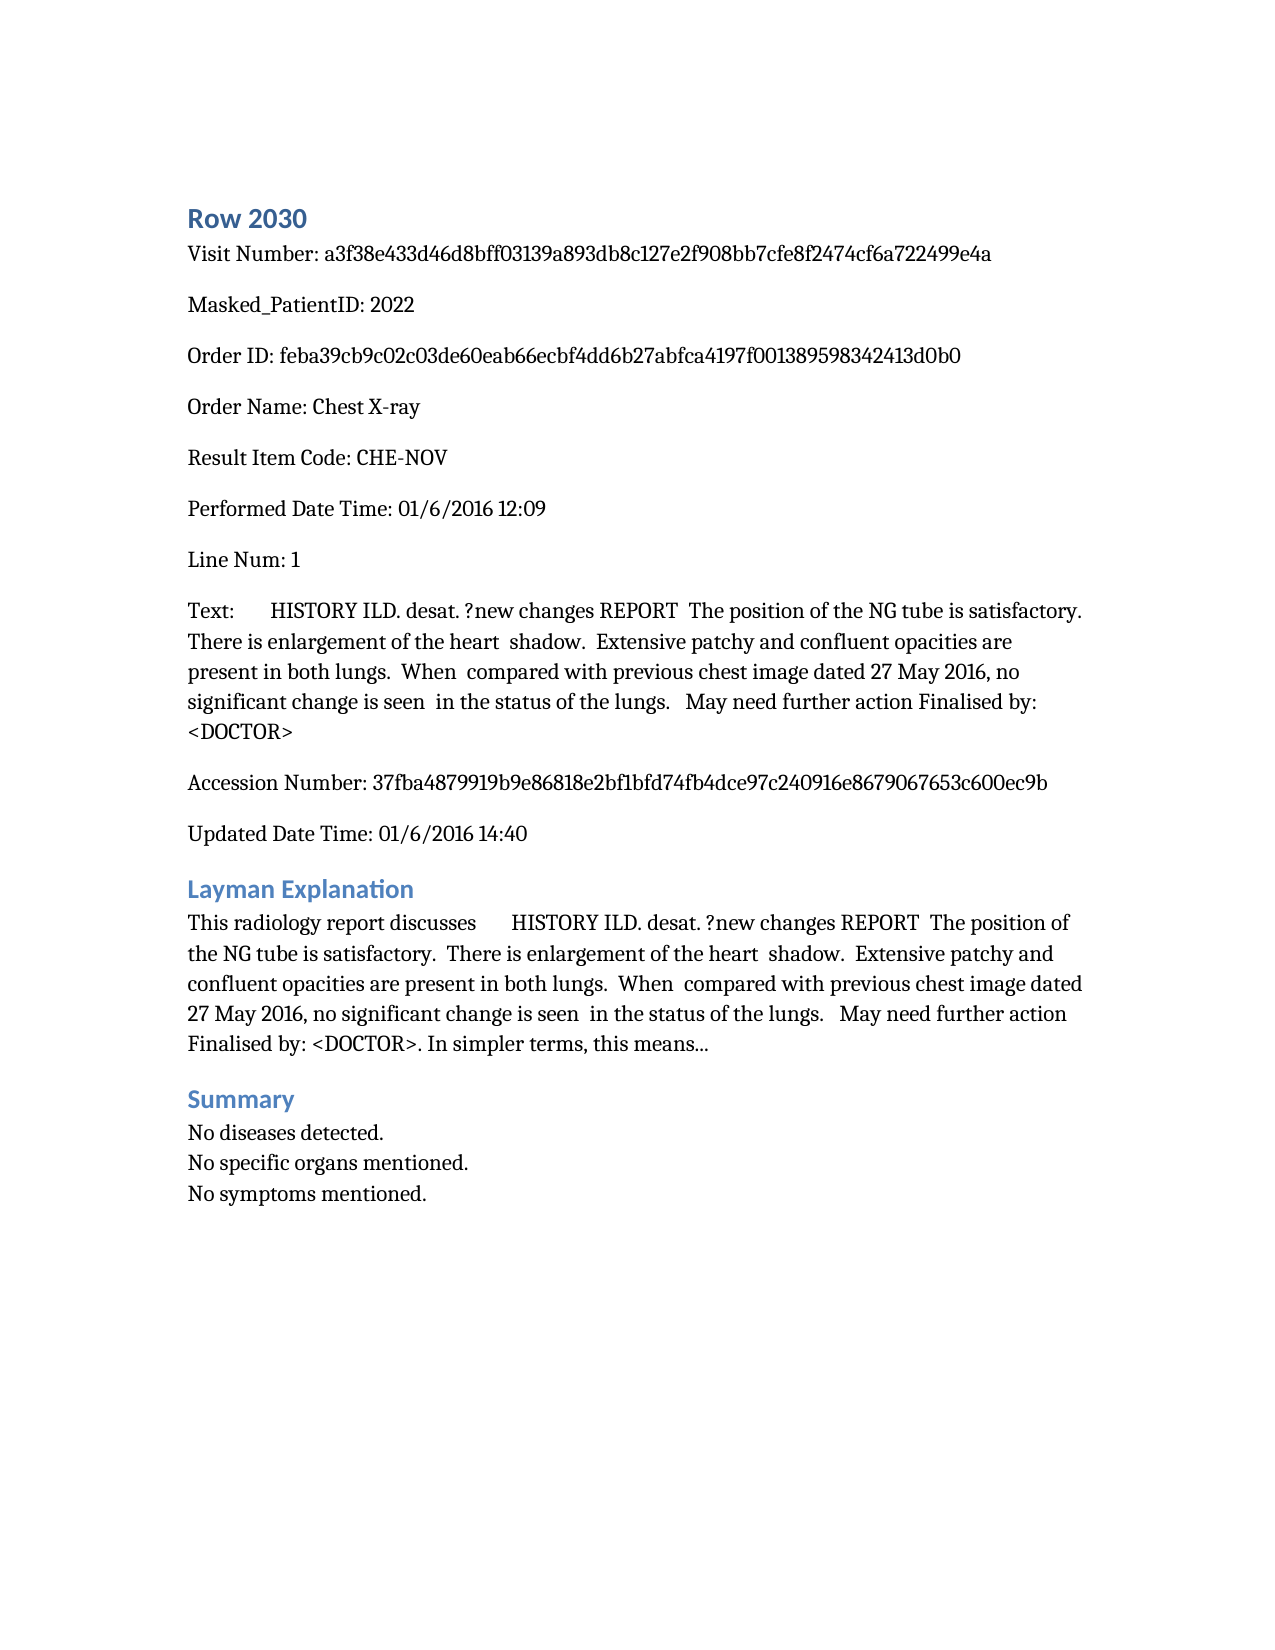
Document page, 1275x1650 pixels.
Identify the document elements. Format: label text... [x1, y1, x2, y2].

text Text: HISTORY ILD. desat. ?new changes REPORT The position of the NG tube is satisfactory. There is enlargement of the heart shadow. Extensive patchy and confluent opacities are present in both lungs. When compared with previous chest image dated 27 May 2016, no significant change is seen in the status of the lungs. May need further action Finalised by: <DOCTOR> [187, 598, 1087, 745]
subtitle Row 2030 [187, 200, 1087, 236]
text Updated Date Time: 01/6/2016 14:40 [187, 821, 1087, 847]
text Visit Number: a3f38e433d46d8bff03139a893db8c127e2f908bb7cfe8f2474cf6a722499e4a [187, 241, 1087, 267]
subtitle Layman Explanation [187, 872, 1087, 905]
text This radiology report discusses HISTORY ILD. desat. ?new changes REPORT The position of the NG tube is satisfactory. There is enlargement of the heart shadow. Extensive patchy and confluent opacities are present in both lungs. When compared with previous chest image dated 27 May 2016, no significant change is seen in the status of the lungs. May need further action Finalised by: <DOCTOR>. In simpler terms, this means... [187, 910, 1087, 1057]
text Line Num: 1 [187, 547, 1087, 573]
text Order ID: feba39cb9c02c03de60eab66ecbf4dd6b27abfca4197f001389598342413d0b0 [187, 343, 1087, 369]
text Result Item Code: CHE-NOV [187, 445, 1087, 471]
text No diseases detected. No specific organs mentioned. No symptoms mentioned. [187, 1120, 1087, 1207]
text Masked_PatientID: 2022 [187, 292, 1087, 318]
subtitle Summary [187, 1082, 1087, 1115]
text Order Name: Chest X-ray [187, 394, 1087, 420]
text Accession Number: 37fba4879919b9e86818e2bf1bfd74fb4dce97c240916e8679067653c600ec9b [187, 770, 1087, 796]
text Performed Date Time: 01/6/2016 12:09 [187, 496, 1087, 522]
